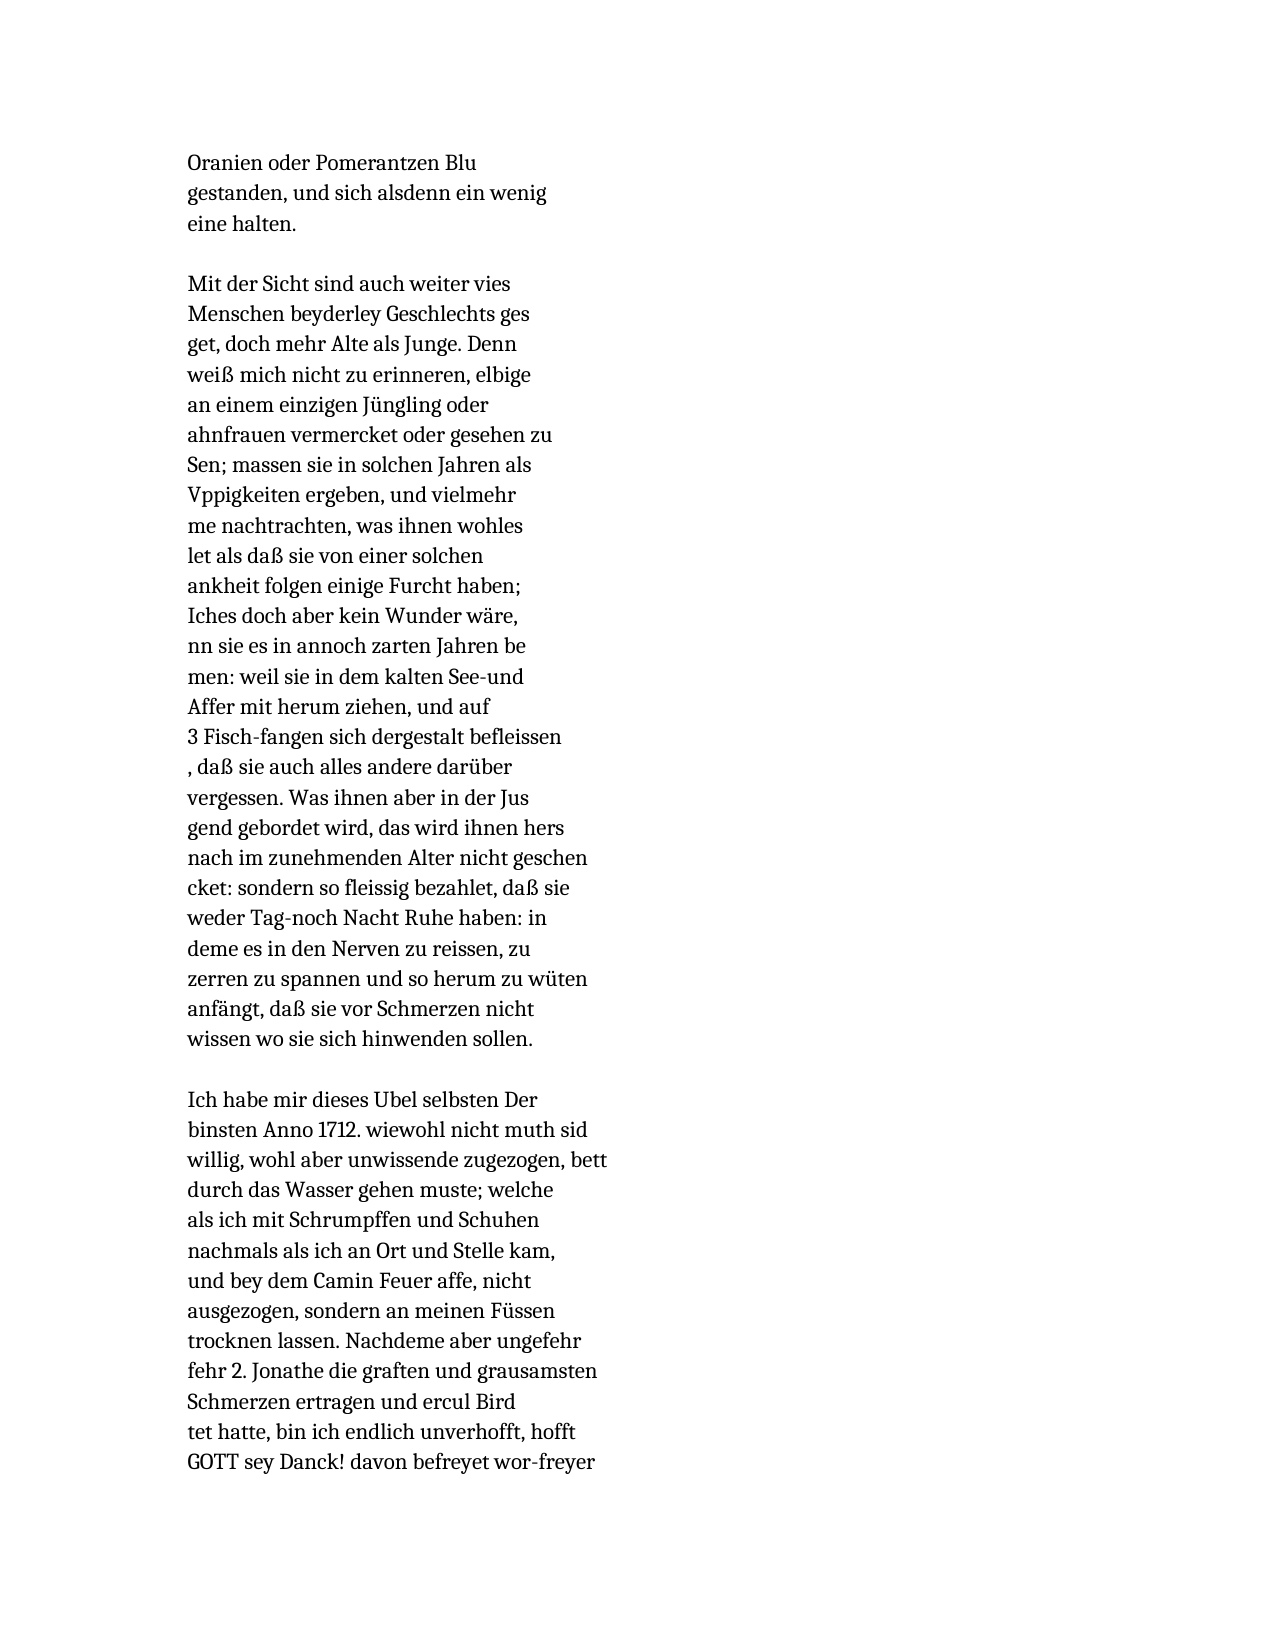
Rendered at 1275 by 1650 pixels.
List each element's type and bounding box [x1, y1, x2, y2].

text [187, 150, 1087, 1475]
